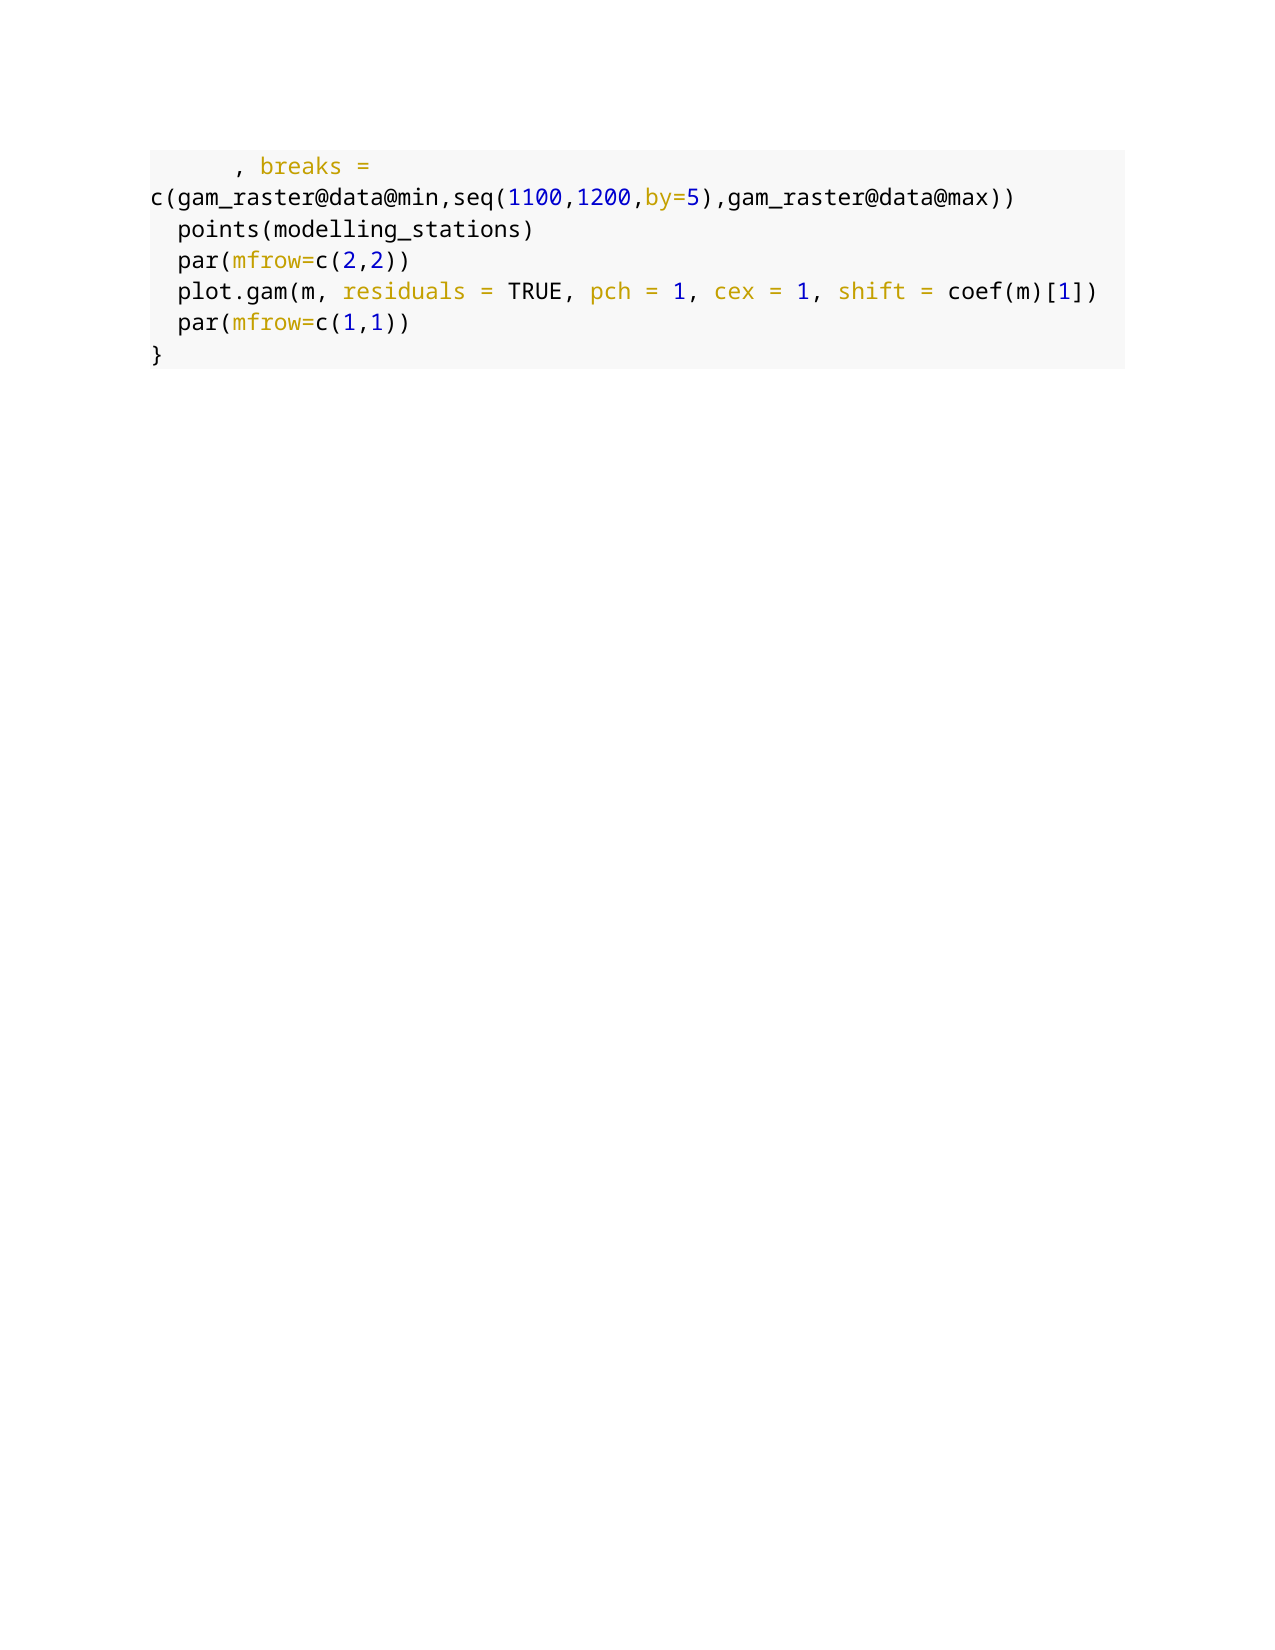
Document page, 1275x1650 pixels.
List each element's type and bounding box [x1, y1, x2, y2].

text [150, 150, 1125, 369]
